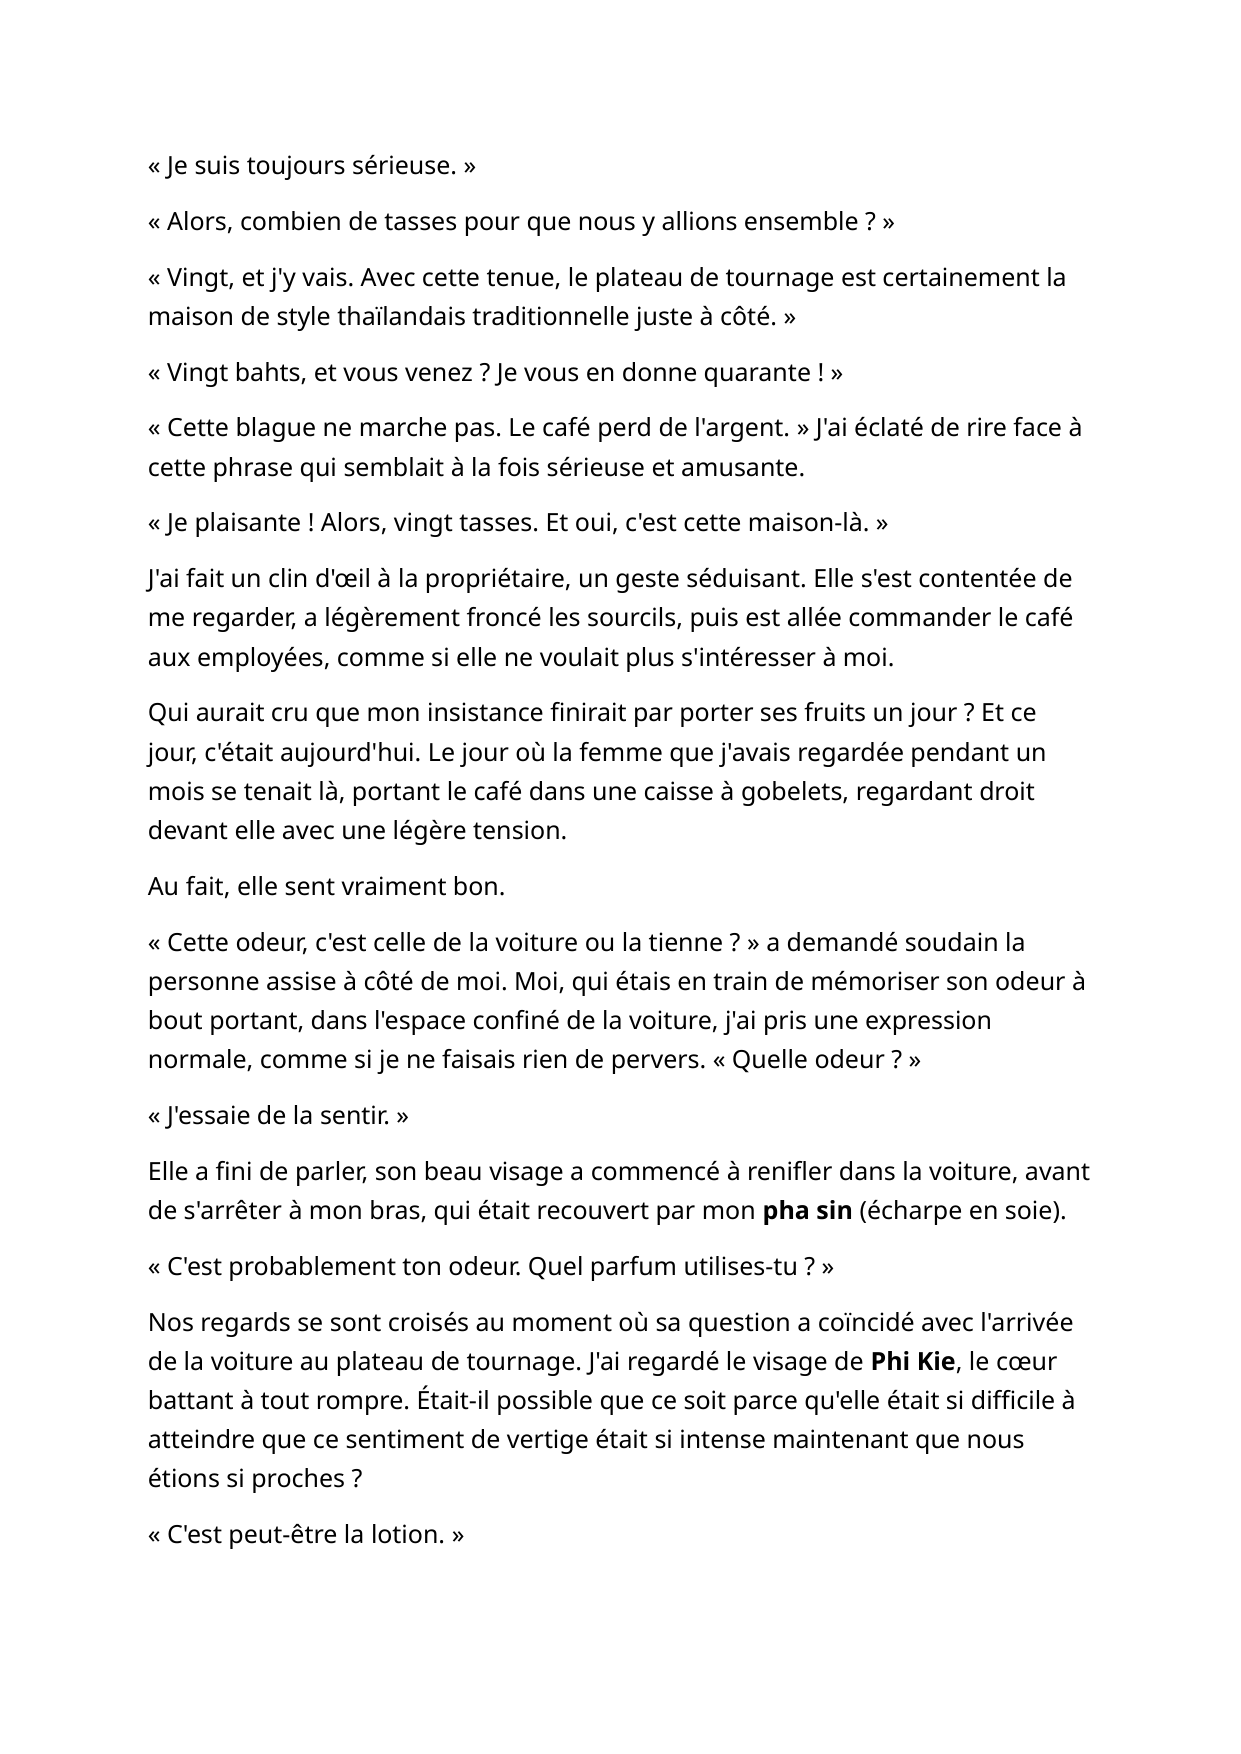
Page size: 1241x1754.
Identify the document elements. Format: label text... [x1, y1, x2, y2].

text « Vingt, et j'y vais. Avec cette tenue, le plateau de tournage est certainement la maison de style thaïlandais traditionnelle juste à côté. » [148, 259, 1093, 332]
text « Je plaisante ! Alors, vingt tasses. Et oui, c'est cette maison-là. » [148, 505, 1093, 539]
text « C'est probablement ton odeur. Quel parfum utilises-tu ? » [148, 1248, 1093, 1282]
text « Cette odeur, c'est celle de la voiture ou la tienne ? » a demandé soudain la personne assise à côté de moi. Moi, qui étais en train de mémoriser son odeur à bout portant, dans l'espace confiné de la voiture, j'ai pris une expression normale, comme si je ne faisais rien de pervers. « Quelle odeur ? » [148, 924, 1093, 1076]
text « Cette blague ne marche pas. Le café perd de l'argent. » J'ai éclaté de rire face à cette phrase qui semblait à la fois sérieuse et amusante. [148, 410, 1093, 483]
text « C'est peut-être la lotion. » [148, 1517, 1093, 1551]
text Elle a fini de parler, son beau visage a commencé à renifler dans la voiture, avant de s'arrêter à mon bras, qui était recouvert par mon pha sin (écharpe en soie). [148, 1153, 1093, 1227]
text Qui aurait cru que mon insistance finirait par porter ses fruits un jour ? Et ce jour, c'était aujourd'hui. Le jour où la femme que j'avais regardée pendant un mois se tenait là, portant le café dans une caisse à gobelets, regardant droit devant elle avec une légère tension. [148, 695, 1093, 847]
text Nos regards se sont croisés au moment où sa question a coïncidé avec l'arrivée de la voiture au plateau de tournage. J'ai regardé le visage de Phi Kie, le cœur battant à tout rompre. Était-il possible que ce soit parce qu'elle était si difficile à atteindre que ce sentiment de vertige était si intense maintenant que nous étions si proches ? [148, 1304, 1093, 1495]
text « Alors, combien de tasses pour que nous y allions ensemble ? » [148, 203, 1093, 237]
text « Je suis toujours sérieuse. » [148, 148, 1093, 182]
text Au fait, elle sent vraiment bon. [148, 868, 1093, 902]
text « Vingt bahts, et vous venez ? Je vous en donne quarante ! » [148, 354, 1093, 388]
text J'ai fait un clin d'œil à la propriétaire, un geste séduisant. Elle s'est contentée de me regarder, a légèrement froncé les sourcils, puis est allée commander le café aux employées, comme si elle ne voulait plus s'intéresser à moi. [148, 561, 1093, 673]
text « J'essaie de la sentir. » [148, 1098, 1093, 1132]
